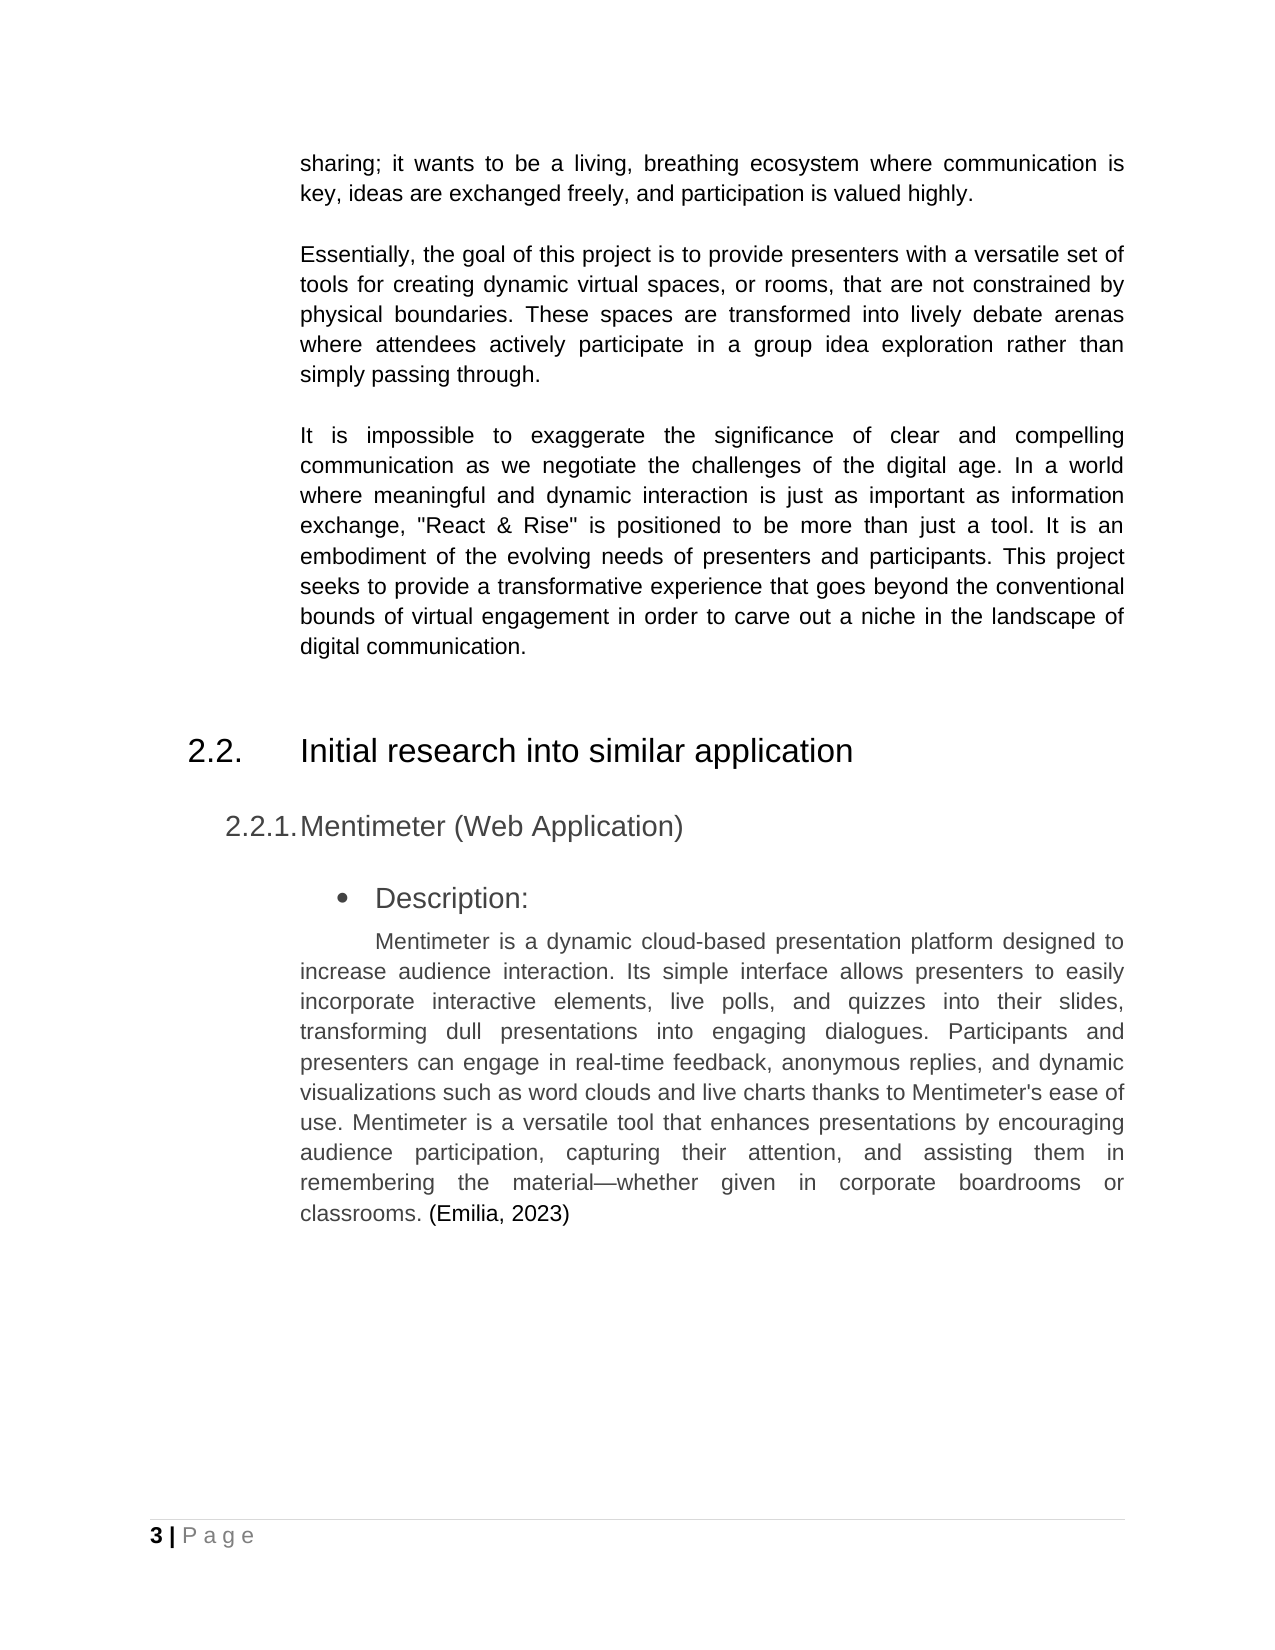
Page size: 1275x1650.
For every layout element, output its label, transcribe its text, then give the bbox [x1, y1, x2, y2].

subtitle Initial research into similar application [187, 731, 1125, 770]
text Essentially, the goal of this project is to provide presenters with a versatile set of tools for creating dynamic virtual spaces, or rooms, that are not constrained by physical boundaries. These spaces are transformed into lively debate arenas where attendees actively participate in a group idea exploration rather than simply passing through. [300, 241, 1125, 388]
text Mentimeter is a dynamic cloud-based presentation platform designed to increase audience interaction. Its simple interface allows presenters to easily incorporate interactive elements, live polls, and quizzes into their slides, transforming dull presentations into engaging dialogues. Participants and presenters can engage in real-time feedback, anonymous replies, and dynamic visualizations such as word clouds and live charts thanks to Mentimeter's ease of use. Mentimeter is a versatile tool that enhances presentations by encouraging audience participation, capturing their attention, and assisting them in remembering the material—whether given in corporate boardrooms or classrooms. [300, 928, 1125, 1226]
subtitle Description: [337, 881, 1125, 914]
text It is impossible to exaggerate the significance of clear and compelling communication as we negotiate the challenges of the digital age. In a world where meaningful and dynamic interaction is just as important as information exchange, "React & Rise" is positioned to be more than just a tool. It is an embodiment of the evolving needs of presenters and participants. This project seeks to provide a transformative experience that goes beyond the conventional bounds of virtual engagement in order to carve out a niche in the landscape of digital communication. [300, 422, 1125, 660]
subtitle Mentimeter (Web Application) [225, 809, 1125, 842]
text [300, 150, 1125, 207]
